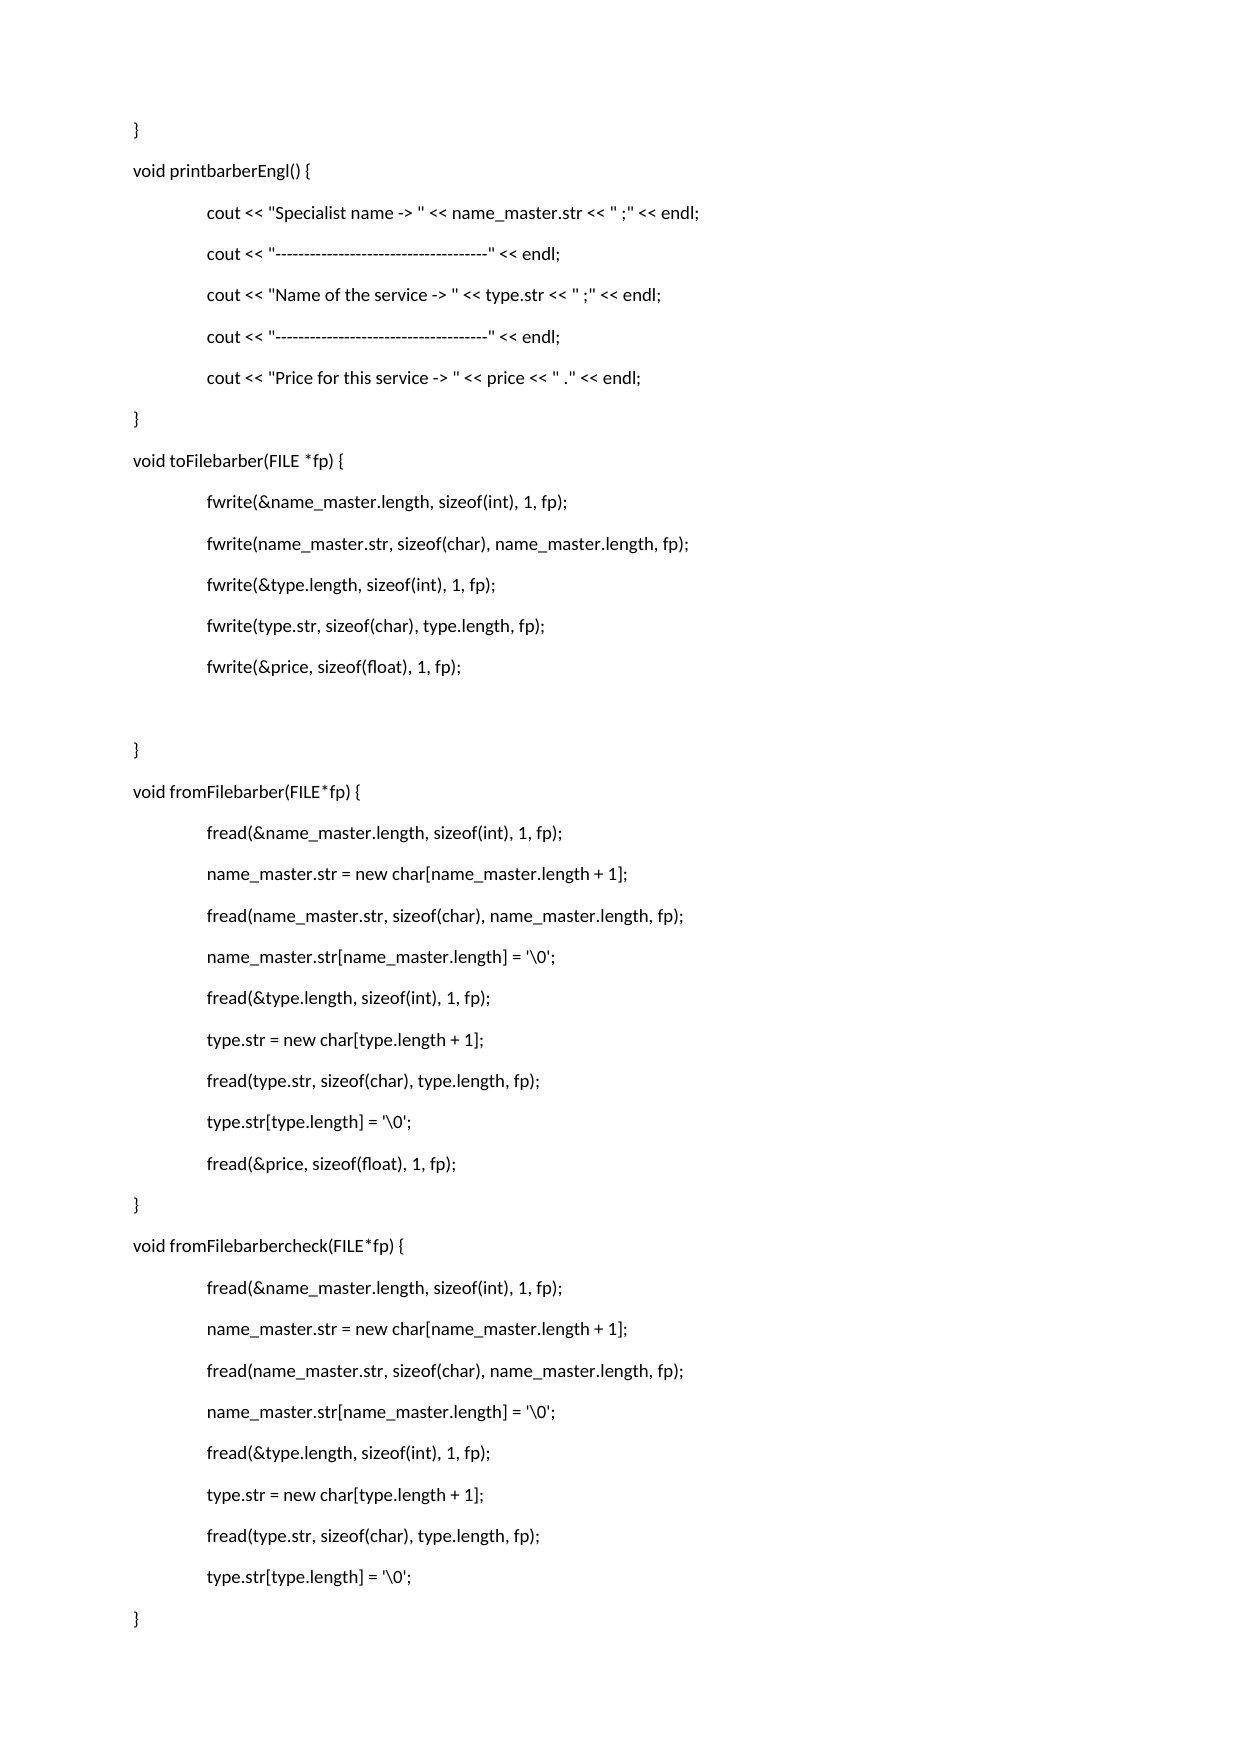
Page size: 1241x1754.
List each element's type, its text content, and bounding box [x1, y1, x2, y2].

text fread(name_master.str, sizeof(char), name_master.length, fp); [59, 904, 1181, 927]
text void fromFilebarbercheck(FILE*fp) { [59, 1235, 1181, 1258]
text name_master.str[name_master.length] = '\0'; [59, 945, 1181, 968]
text } [59, 118, 1181, 141]
text type.str = new char[type.length + 1]; [59, 1483, 1181, 1506]
text } [59, 408, 1181, 431]
text cout << "-------------------------------------" << endl; [59, 325, 1181, 348]
text } [59, 738, 1181, 761]
text fread(type.str, sizeof(char), type.length, fp); [59, 1524, 1181, 1547]
text void toFilebarber(FILE *fp) { [59, 449, 1181, 472]
text void fromFilebarber(FILE*fp) { [59, 780, 1181, 803]
text name_master.str = new char[name_master.length + 1]; [59, 862, 1181, 885]
text fwrite(&price, sizeof(float), 1, fp); [59, 656, 1181, 679]
text fread(type.str, sizeof(char), type.length, fp); [59, 1069, 1181, 1092]
text name_master.str[name_master.length] = '\0'; [59, 1400, 1181, 1423]
text type.str[type.length] = '\0'; [59, 1111, 1181, 1133]
text name_master.str = new char[name_master.length + 1]; [59, 1317, 1181, 1340]
text fread(&name_master.length, sizeof(int), 1, fp); [59, 821, 1181, 844]
text fwrite(type.str, sizeof(char), type.length, fp); [59, 614, 1181, 637]
text } [59, 1607, 1181, 1630]
text fread(&price, sizeof(float), 1, fp); [59, 1152, 1181, 1175]
text type.str[type.length] = '\0'; [59, 1566, 1181, 1588]
text } [59, 1193, 1181, 1216]
text cout << "Price for this service -> " << price << " ." << endl; [59, 366, 1181, 389]
text void printbarberEngl() { [59, 159, 1181, 182]
text type.str = new char[type.length + 1]; [59, 1028, 1181, 1051]
text cout << "Specialist name -> " << name_master.str << " ;" << endl; [59, 201, 1181, 224]
text fwrite(&name_master.length, sizeof(int), 1, fp); [59, 490, 1181, 513]
text cout << "Name of the service -> " << type.str << " ;" << endl; [59, 283, 1181, 306]
text fwrite(&type.length, sizeof(int), 1, fp); [59, 573, 1181, 596]
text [59, 242, 1181, 265]
text fread(&type.length, sizeof(int), 1, fp); [59, 1441, 1181, 1464]
text fread(&name_master.length, sizeof(int), 1, fp); [59, 1276, 1181, 1299]
text fread(&type.length, sizeof(int), 1, fp); [59, 987, 1181, 1009]
text fwrite(name_master.str, sizeof(char), name_master.length, fp); [59, 532, 1181, 554]
text fread(name_master.str, sizeof(char), name_master.length, fp); [59, 1359, 1181, 1382]
